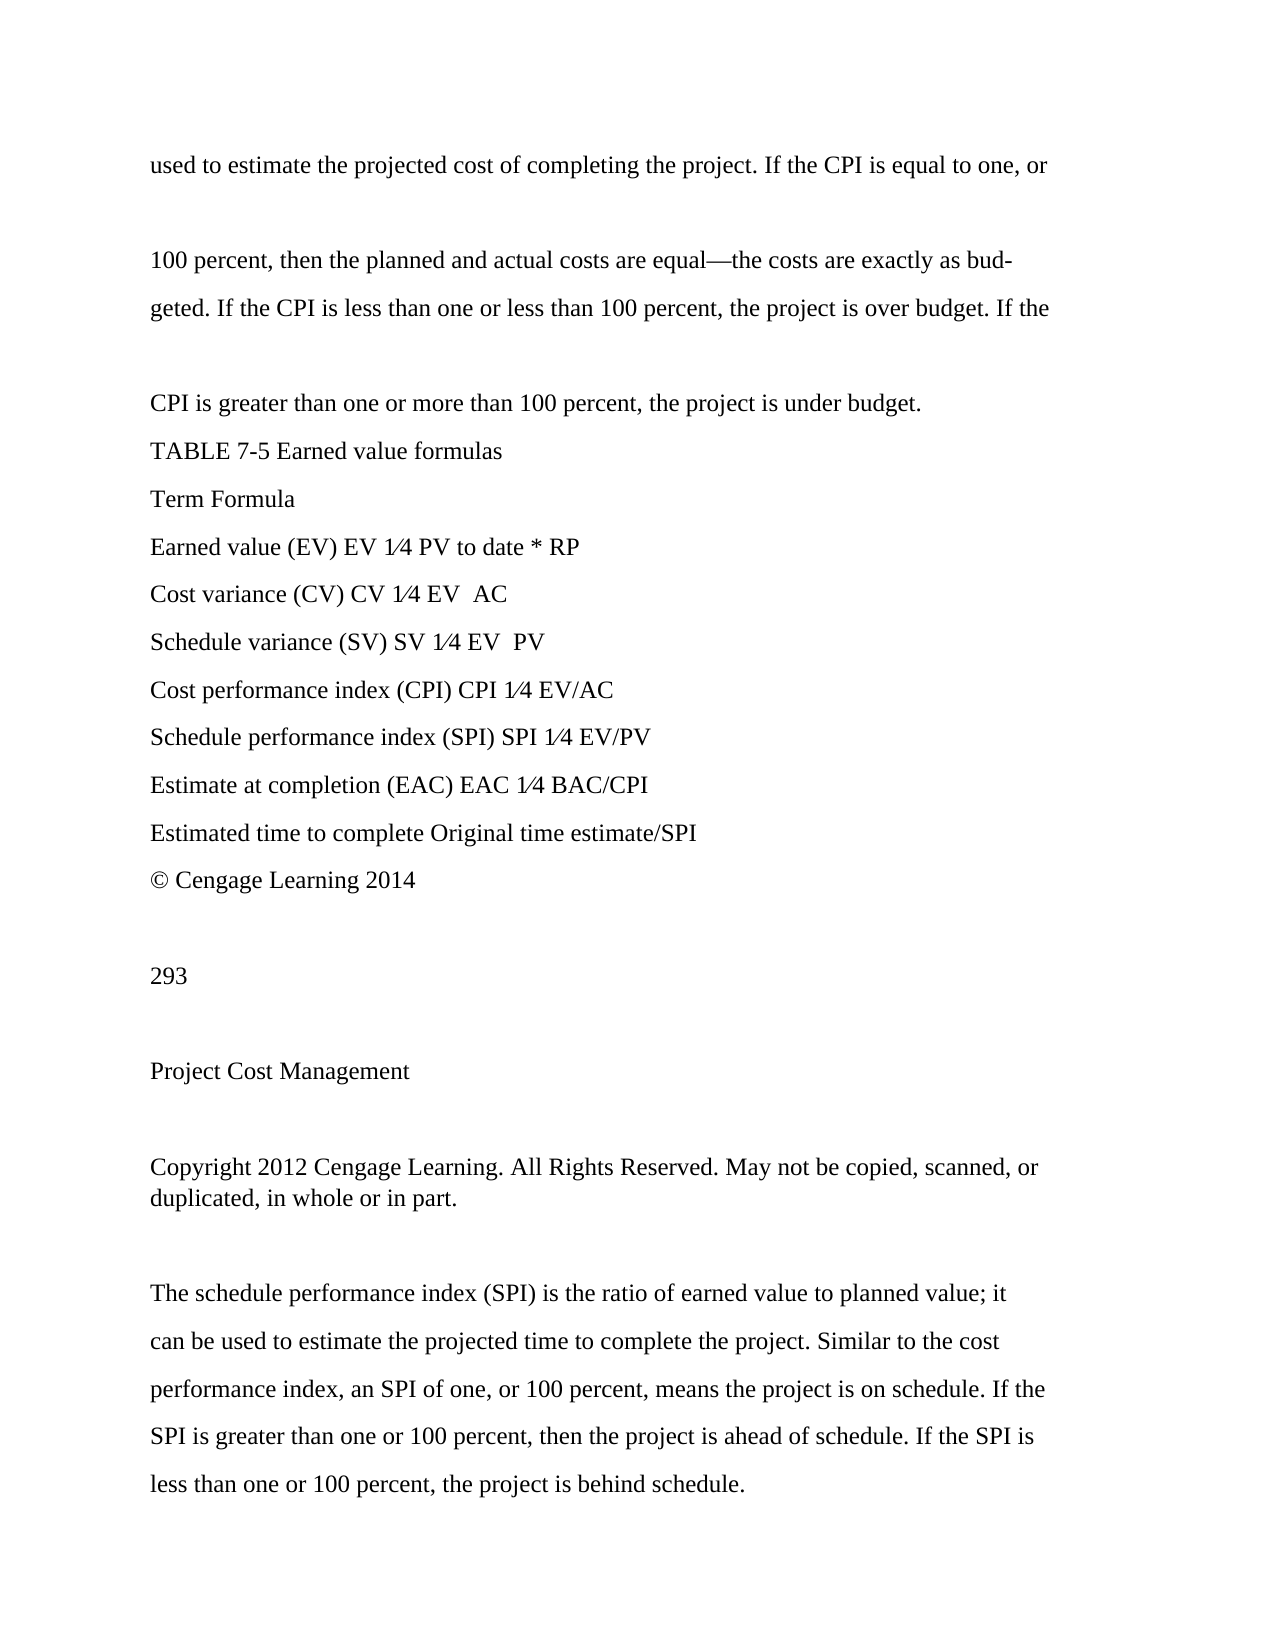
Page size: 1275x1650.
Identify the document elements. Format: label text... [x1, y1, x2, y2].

text SPI is greater than one or 100 percent, then the project is ahead of schedule. If the SPI is [150, 1421, 1125, 1450]
text Cost variance (CV) CV 1⁄4 EV AC [150, 579, 1125, 608]
text performance index, an SPI of one, or 100 percent, means the project is on schedule. If the [150, 1374, 1125, 1402]
text can be used to estimate the projected time to complete the project. Similar to the cost [150, 1326, 1125, 1355]
text Schedule performance index (SPI) SPI 1⁄4 EV/PV [150, 722, 1125, 751]
text The schedule performance index (SPI) is the ratio of earned value to planned value; it [150, 1278, 1125, 1307]
text Schedule variance (SV) SV 1⁄4 EV PV [150, 627, 1125, 656]
text used to estimate the projected cost of completing the project. If the CPI is equal to one, or [150, 150, 1125, 179]
text © Cengage Learning 2014 [150, 866, 1125, 894]
text Term Formula [150, 484, 1125, 513]
text TABLE 7-5 Earned value formulas [150, 436, 1125, 465]
text 293 [150, 961, 1125, 990]
text less than one or 100 percent, the project is behind schedule. [150, 1469, 1125, 1498]
text Estimated time to complete Original time estimate/SPI [150, 818, 1125, 847]
text Project Cost Management [150, 1056, 1125, 1085]
text Copyright 2012 Cengage Learning. All Rights Reserved. May not be copied, scanned, or duplicated, in whole or in part. [150, 1152, 1125, 1212]
text Earned value (EV) EV 1⁄4 PV to date * RP [150, 532, 1125, 560]
text CPI is greater than one or more than 100 percent, the project is under budget. [150, 388, 1125, 417]
text geted. If the CPI is less than one or less than 100 percent, the project is over budget. If the [150, 293, 1125, 322]
text Estimate at completion (EAC) EAC 1⁄4 BAC/CPI [150, 770, 1125, 799]
text 100 percent, then the planned and actual costs are equal—the costs are exactly as bud- [150, 245, 1125, 274]
text Cost performance index (CPI) CPI 1⁄4 EV/AC [150, 675, 1125, 703]
